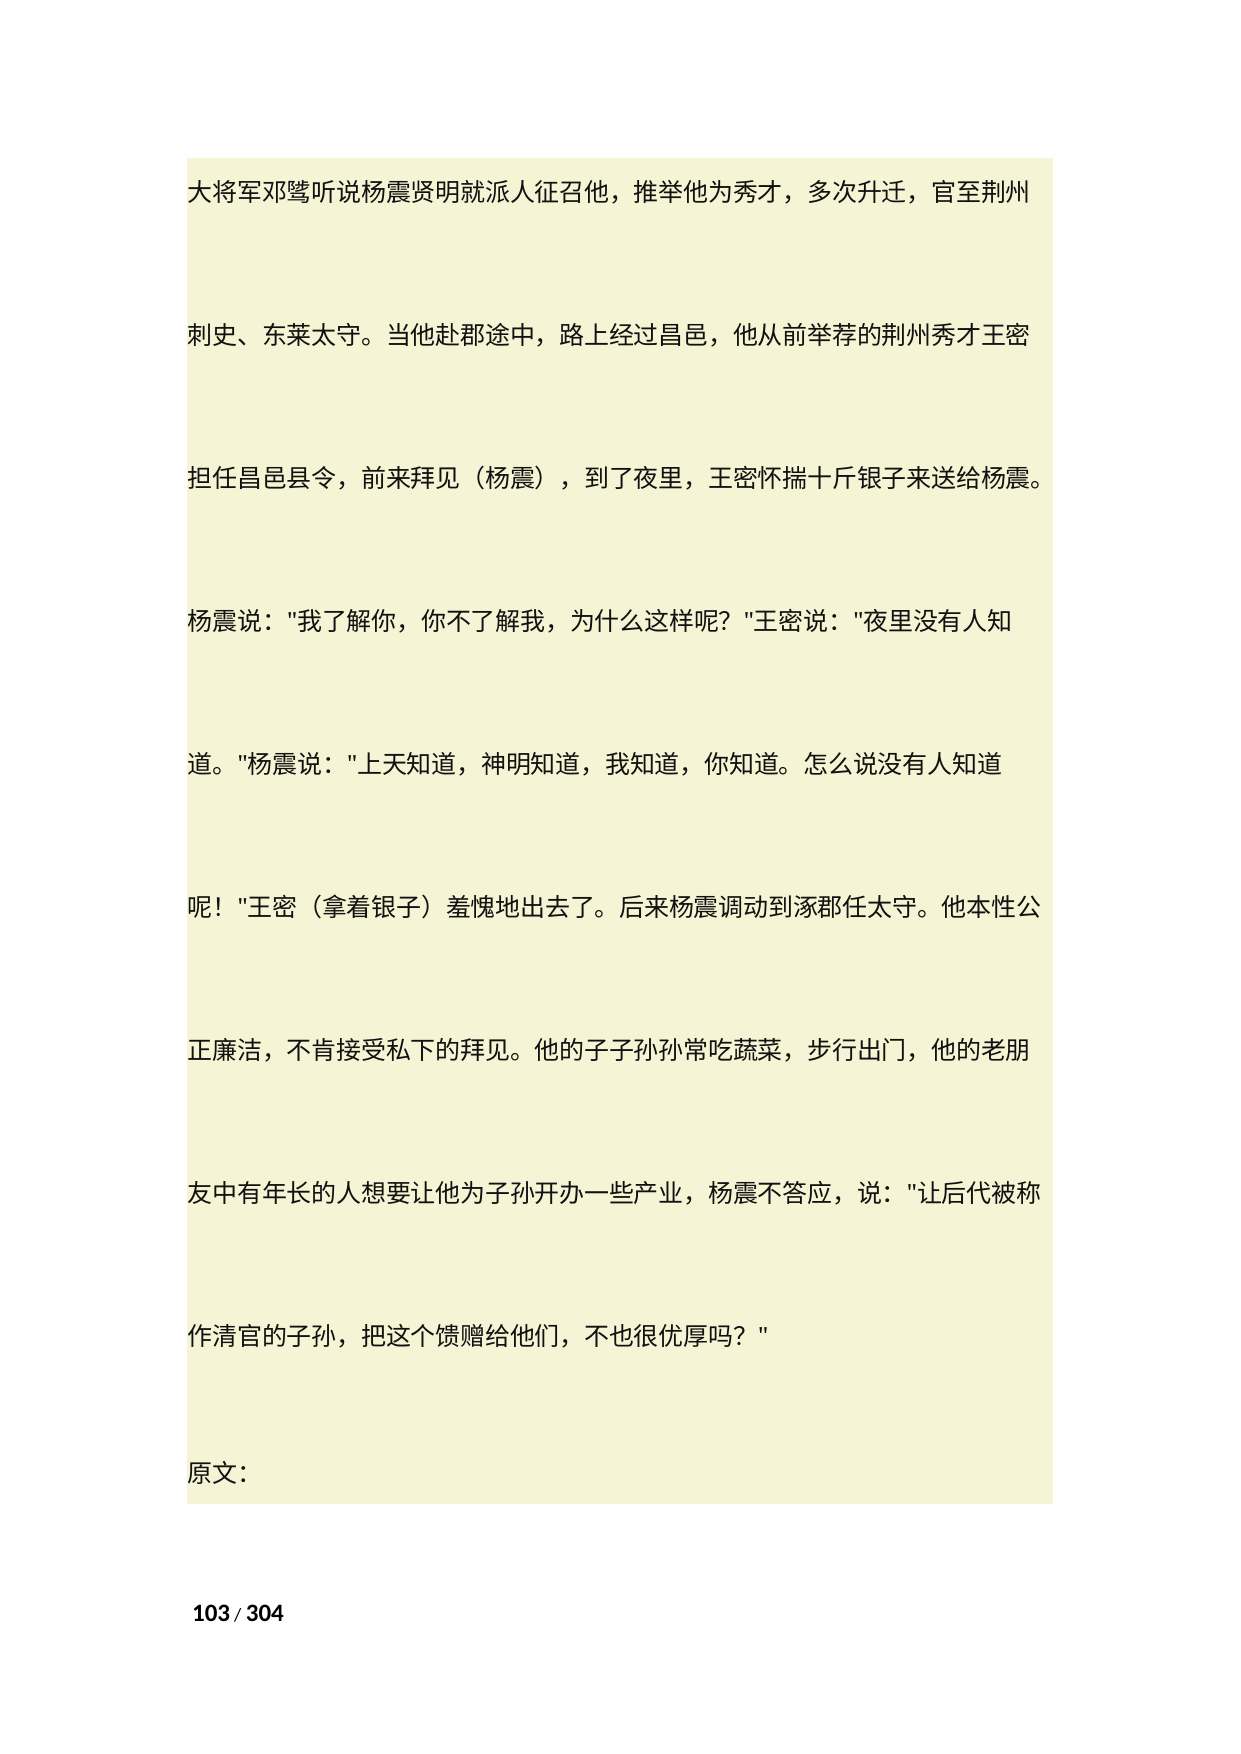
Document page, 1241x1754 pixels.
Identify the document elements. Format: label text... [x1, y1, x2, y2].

text 大将军邓骘听说杨震贤明就派人征召他，推举他为秀才，多次升迁，官至荆州刺史、东莱太守。当他赴郡途中，路上经过昌邑，他从前举荐的荆州秀才王密担任昌邑县令，前来拜见（杨震），到了夜里，王密怀揣十斤银子来送给杨震。杨震说："我了解你，你不了解我，为什么这样呢？"王密说："夜里没有人知道。"杨震说："上天知道，神明知道，我知道，你知道。怎么说没有人知道呢！"王密（拿着银子）羞愧地出去了。后来杨震调动到涿郡任太守。他本性公正廉洁，不肯接受私下的拜见。他的子子孙孙常吃蔬菜，步行出门，他的老朋友中有年长的人想要让他为子孙开办一些产业，杨震不答应，说："让后代被称作清官的子孙，把这个馈赠给他们，不也很优厚吗？" [187, 158, 1053, 1367]
text 原文： [187, 1439, 1053, 1504]
